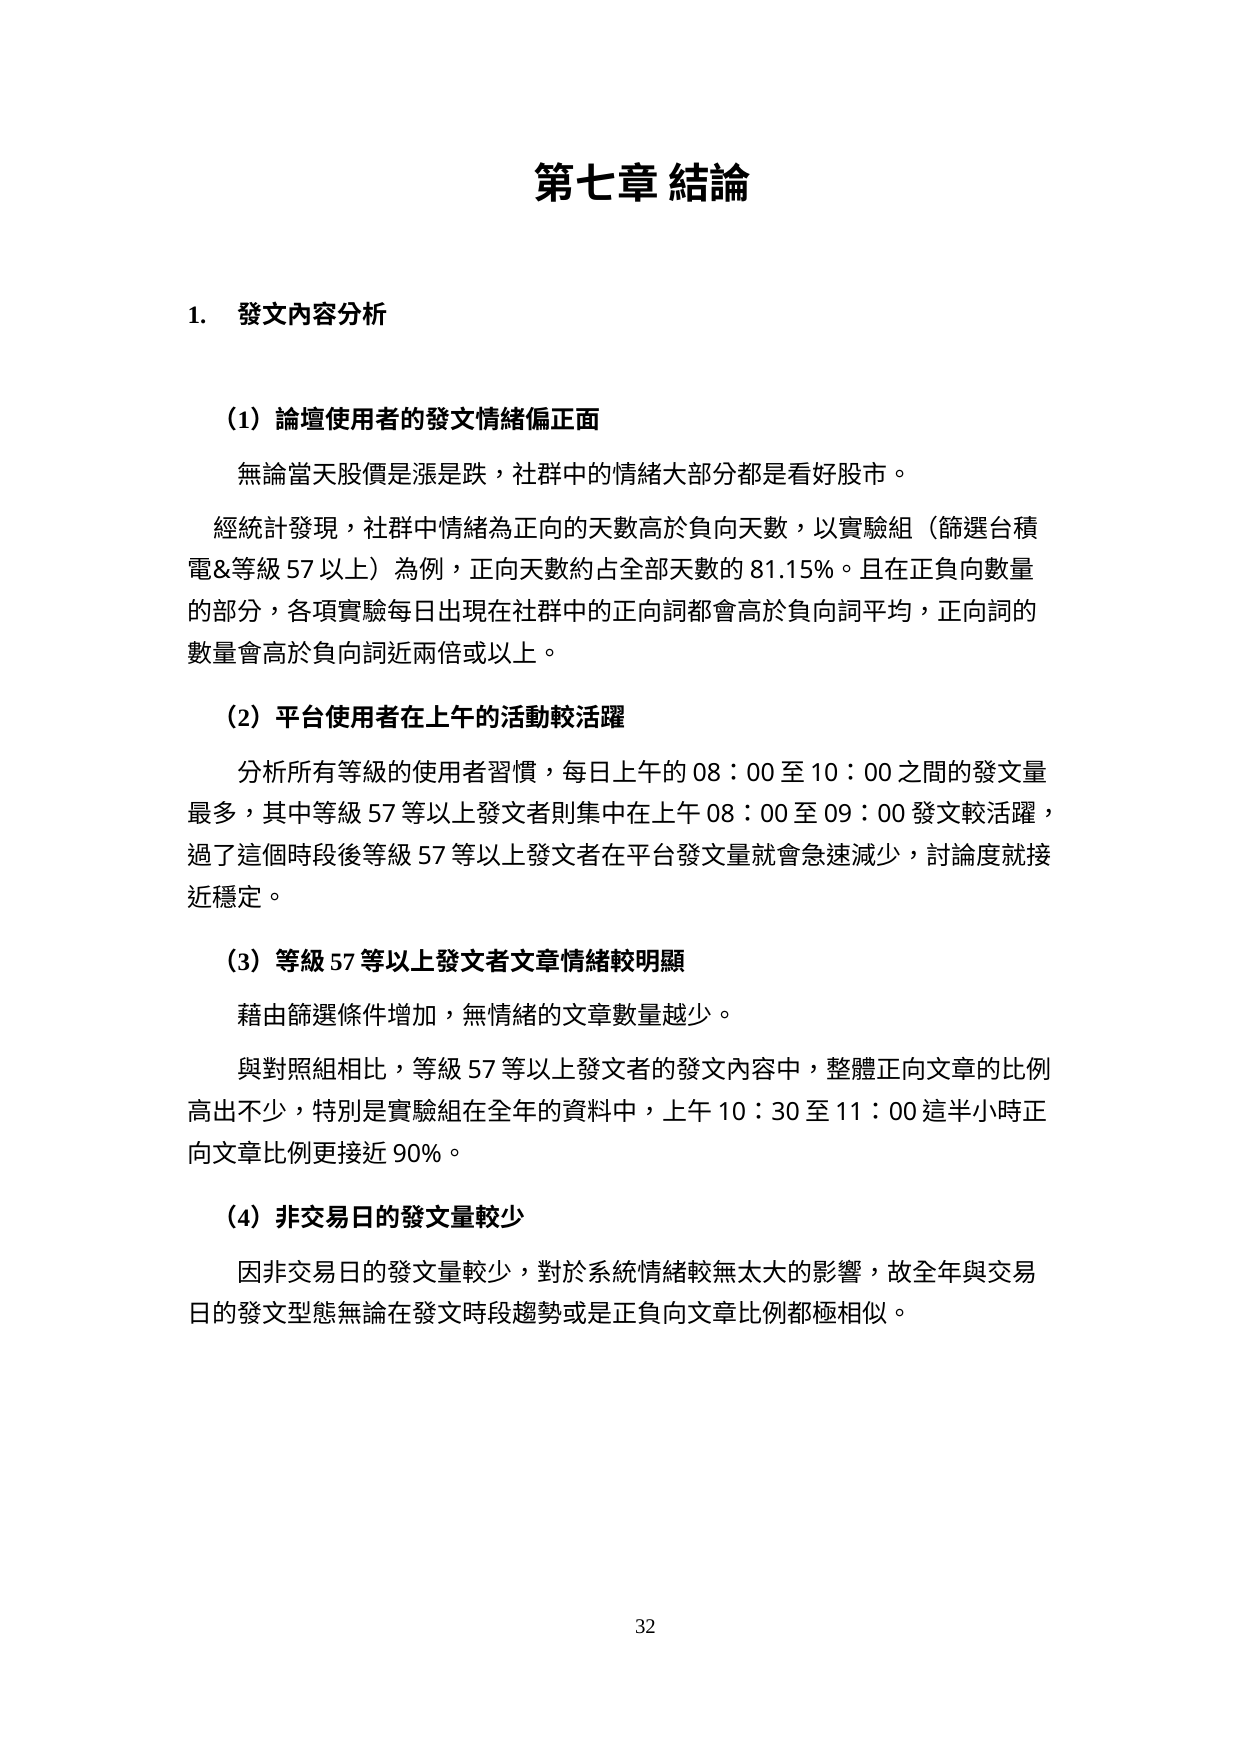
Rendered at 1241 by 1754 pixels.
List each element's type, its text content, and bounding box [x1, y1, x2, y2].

subtitle （1）論壇使用者的發文情緒偏正面 [212, 400, 1028, 436]
text 與對照組相比，等級57等以上發文者的發文內容中，整體正向文章的比例高出不少，特別是實驗組在全年的資料中，上午10：30至11：00這半小時正向文章比例更接近90%。 [187, 1050, 1053, 1169]
text 無論當天股價是漲是跌，社群中的情緒大部分都是看好股市。 [187, 454, 1053, 490]
text 因非交易日的發文量較少，對於系統情緒較無太大的影響，故全年與交易日的發文型態無論在發文時段趨勢或是正負向文章比例都極相似。 [187, 1252, 1053, 1330]
text 藉由篩選條件增加，無情緒的文章數量越少。 [187, 996, 1053, 1032]
subtitle 第七章 結論 [187, 150, 1053, 210]
text 經統計發現，社群中情緒為正向的天數高於負向天數，以實驗組（篩選台積電&等級57以上）為例，正向天數約占全部天數的81.15%。且在正負向數量的部分，各項實驗每日出現在社群中的正向詞都會高於負向詞平均，正向詞的數量會高於負向詞近兩倍或以上。 [187, 508, 1053, 669]
text 分析所有等級的使用者習慣，每日上午的08：00至10：00之間的發文量最多，其中等級57等以上發文者則集中在上午08：00至09：00發文較活躍，過了這個時段後等級57等以上發文者在平台發文量就會急速減少，討論度就接近穩定。 [187, 752, 1053, 913]
subtitle （4）非交易日的發文量較少 [212, 1198, 1028, 1234]
subtitle 發文內容分析 [187, 294, 1053, 330]
subtitle （2）平台使用者在上午的活動較活躍 [212, 698, 1028, 734]
subtitle （3）等級57等以上發文者文章情緒較明顯 [212, 942, 1028, 978]
